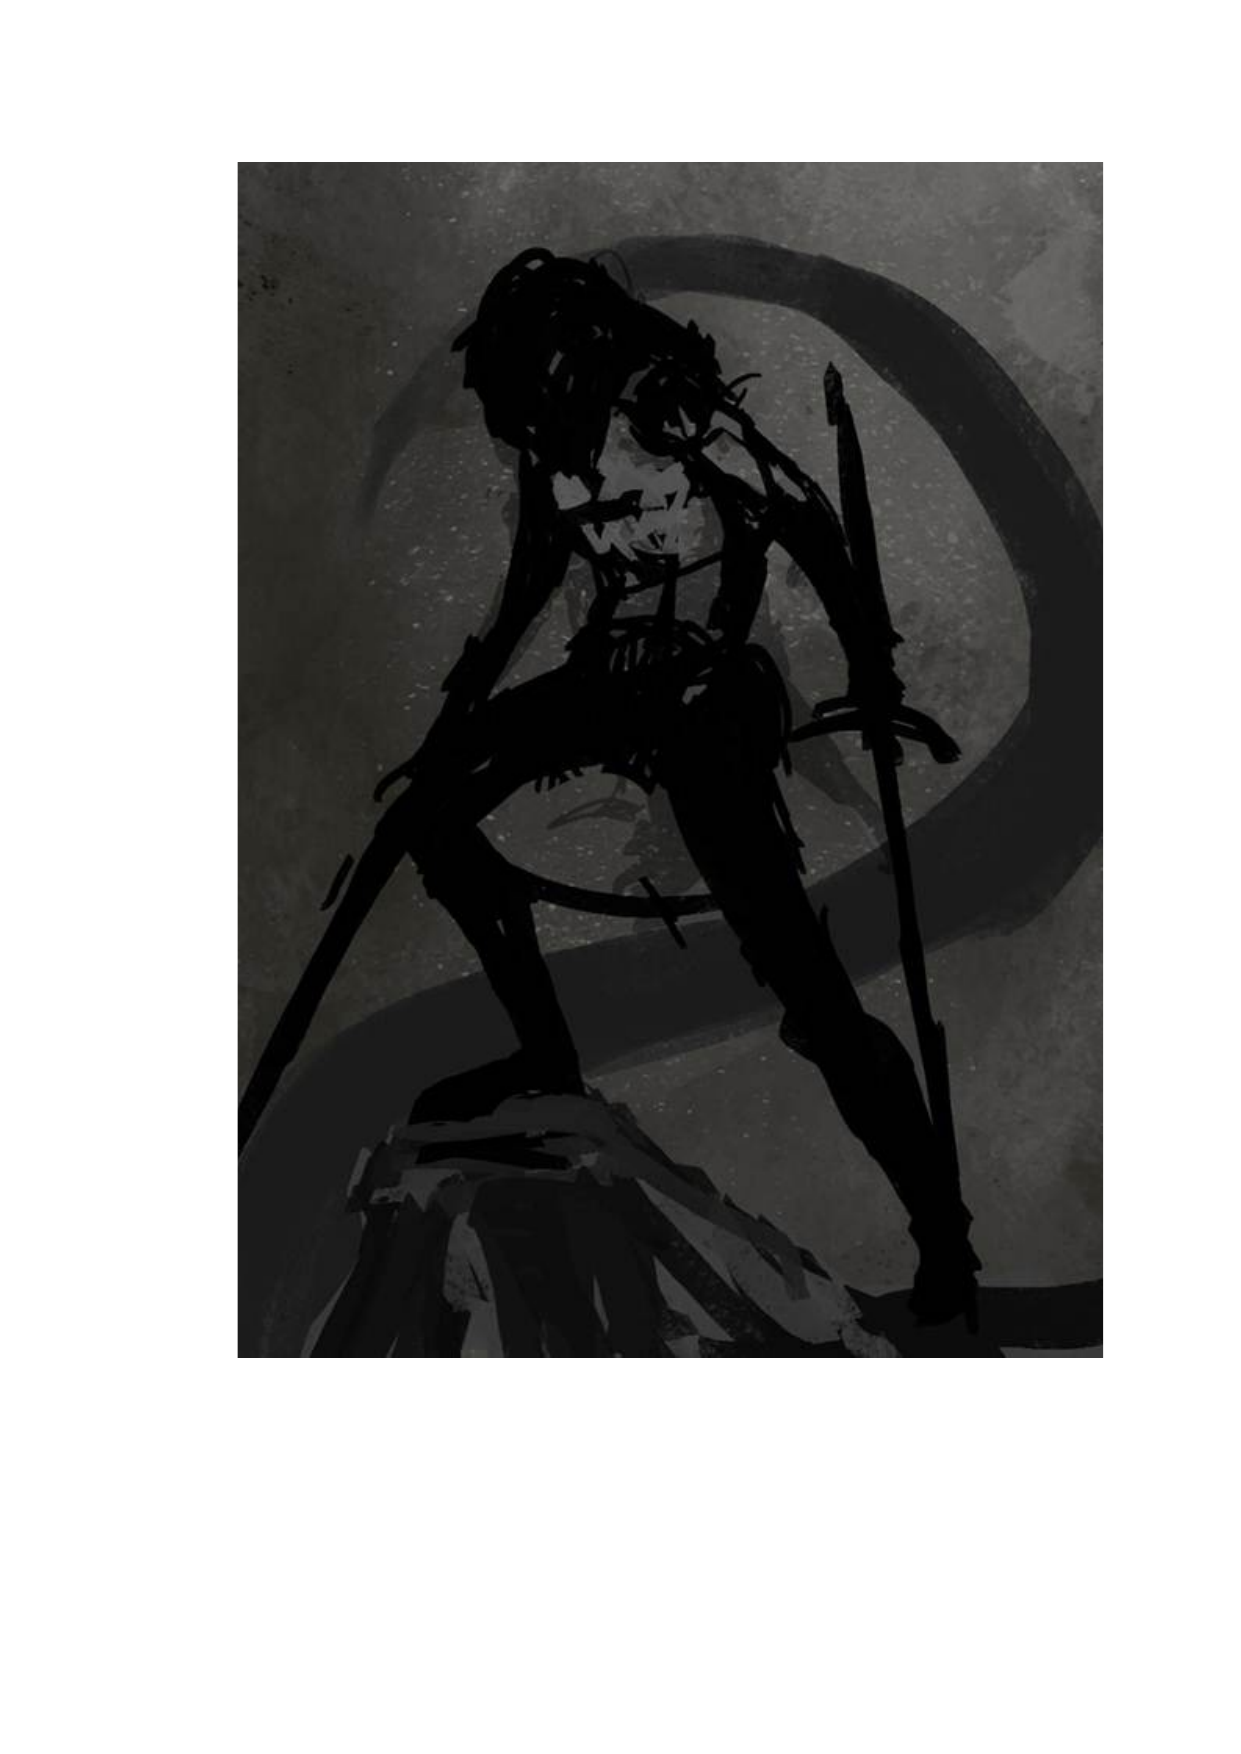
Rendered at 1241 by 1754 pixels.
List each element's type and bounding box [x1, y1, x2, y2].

picture [237, 162, 1104, 1358]
